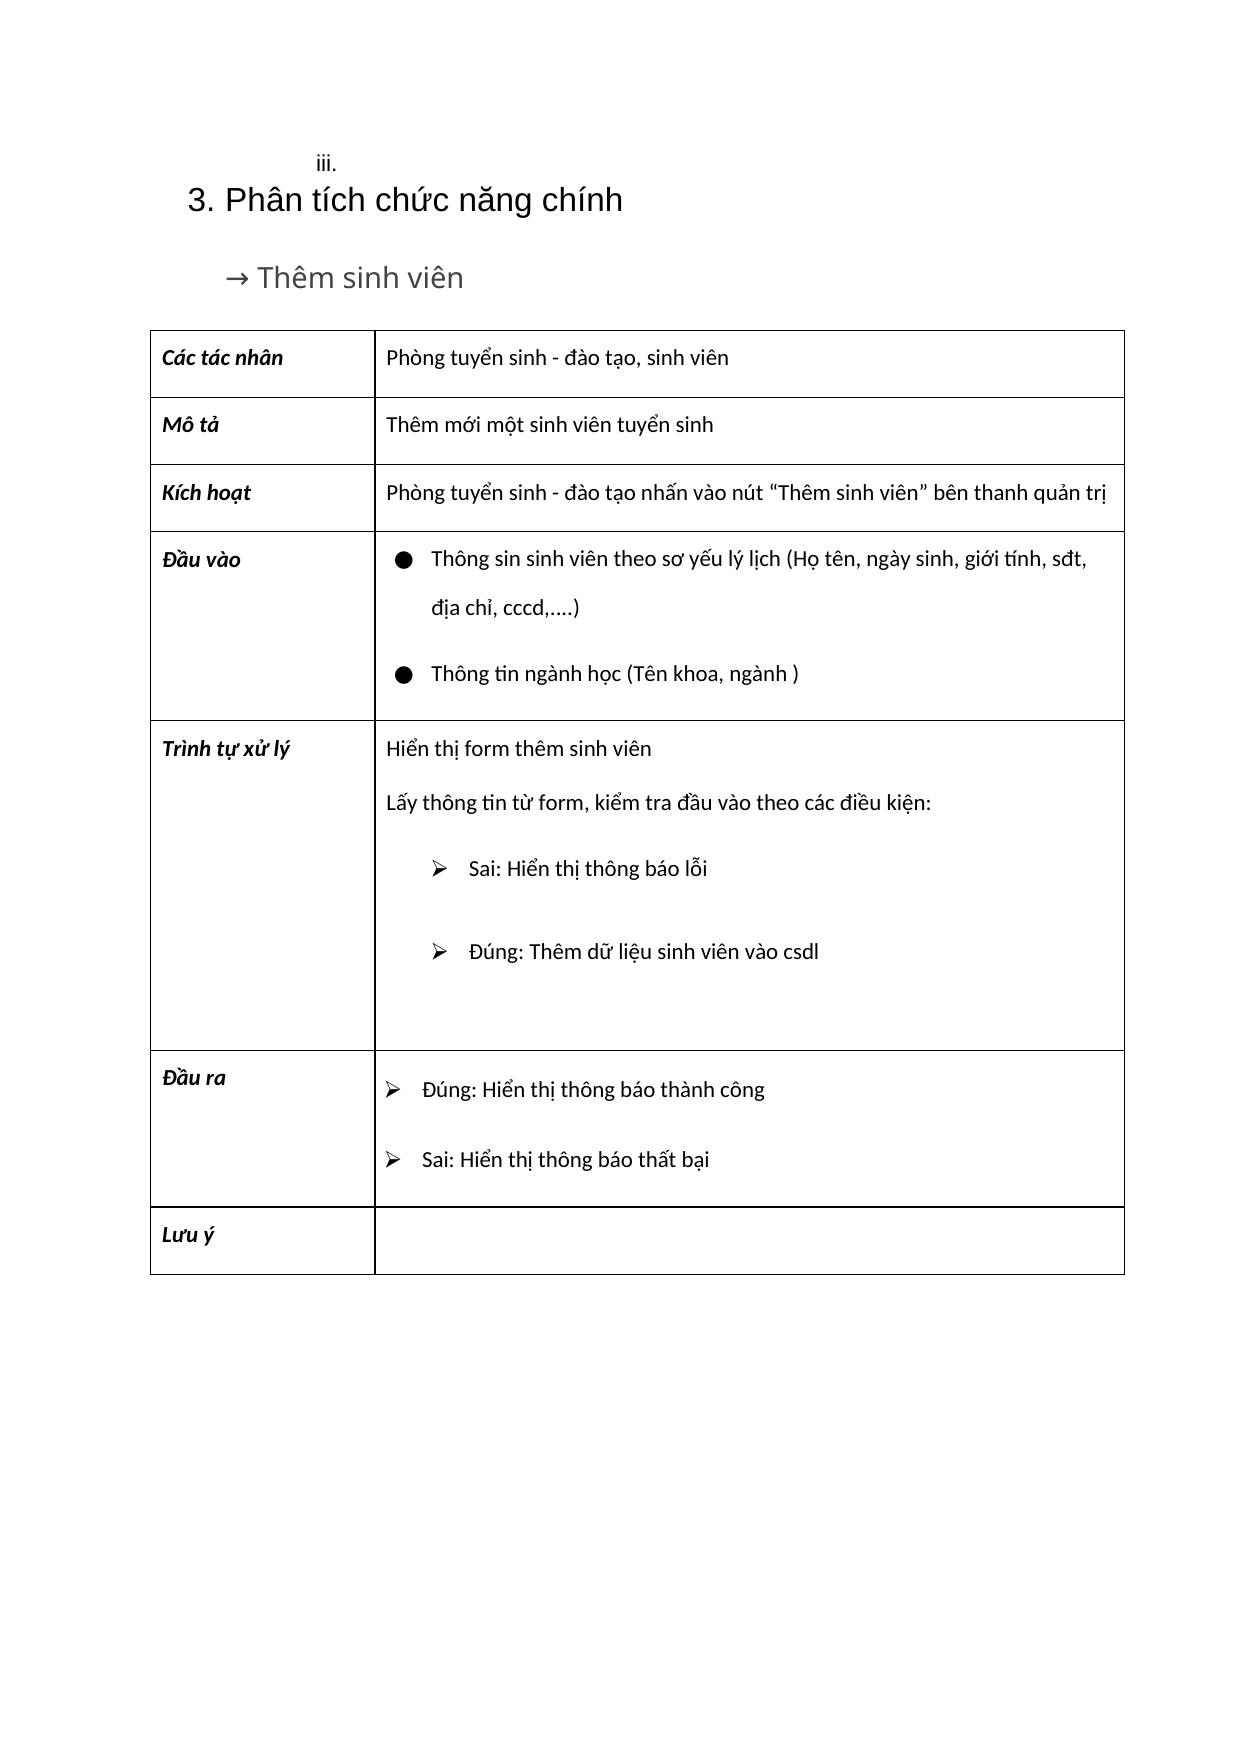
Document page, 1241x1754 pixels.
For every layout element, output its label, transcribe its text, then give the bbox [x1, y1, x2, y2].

table_cell [376, 1208, 1124, 1273]
subtitle Phân tích chức năng chính [187, 180, 1090, 219]
table_cell Đầu ra [151, 1051, 374, 1206]
table_header Phòng tuyển sinh - đào tạo, sinh viên [376, 331, 1124, 397]
table_cell Kích hoạt [151, 465, 374, 531]
table_cell Hiển thị form thêm sinh viên Lấy thông tin từ form, kiểm tra đầu vào theo các điều kiện: Sai: Hiển thị thông báo lỗi Đúng: Thêm dữ liệu sinh viên vào csdl [376, 721, 1124, 1050]
table_cell Mô tả [151, 398, 374, 464]
subtitle → Thêm sinh viên [225, 258, 1090, 297]
table_cell Lưu ý [151, 1208, 374, 1273]
table_cell Thông sin sinh viên theo sơ yếu lý lịch (Họ tên, ngày sinh, giới tính, sđt, địa chỉ, cccd,....) Thông tin ngành học (Tên khoa, ngành ) [376, 532, 1124, 720]
table_header Các tác nhân [151, 331, 374, 397]
table_cell Phòng tuyển sinh - đào tạo nhấn vào nút “Thêm sinh viên” bên thanh quản trị [376, 465, 1124, 531]
table_cell Đúng: Hiển thị thông báo thành công Sai: Hiển thị thông báo thất bại [376, 1051, 1124, 1206]
table_cell Trình tự xử lý [151, 721, 374, 1050]
table_cell Thêm mới một sinh viên tuyển sinh [376, 398, 1124, 464]
table_cell Đầu vào [151, 532, 374, 720]
